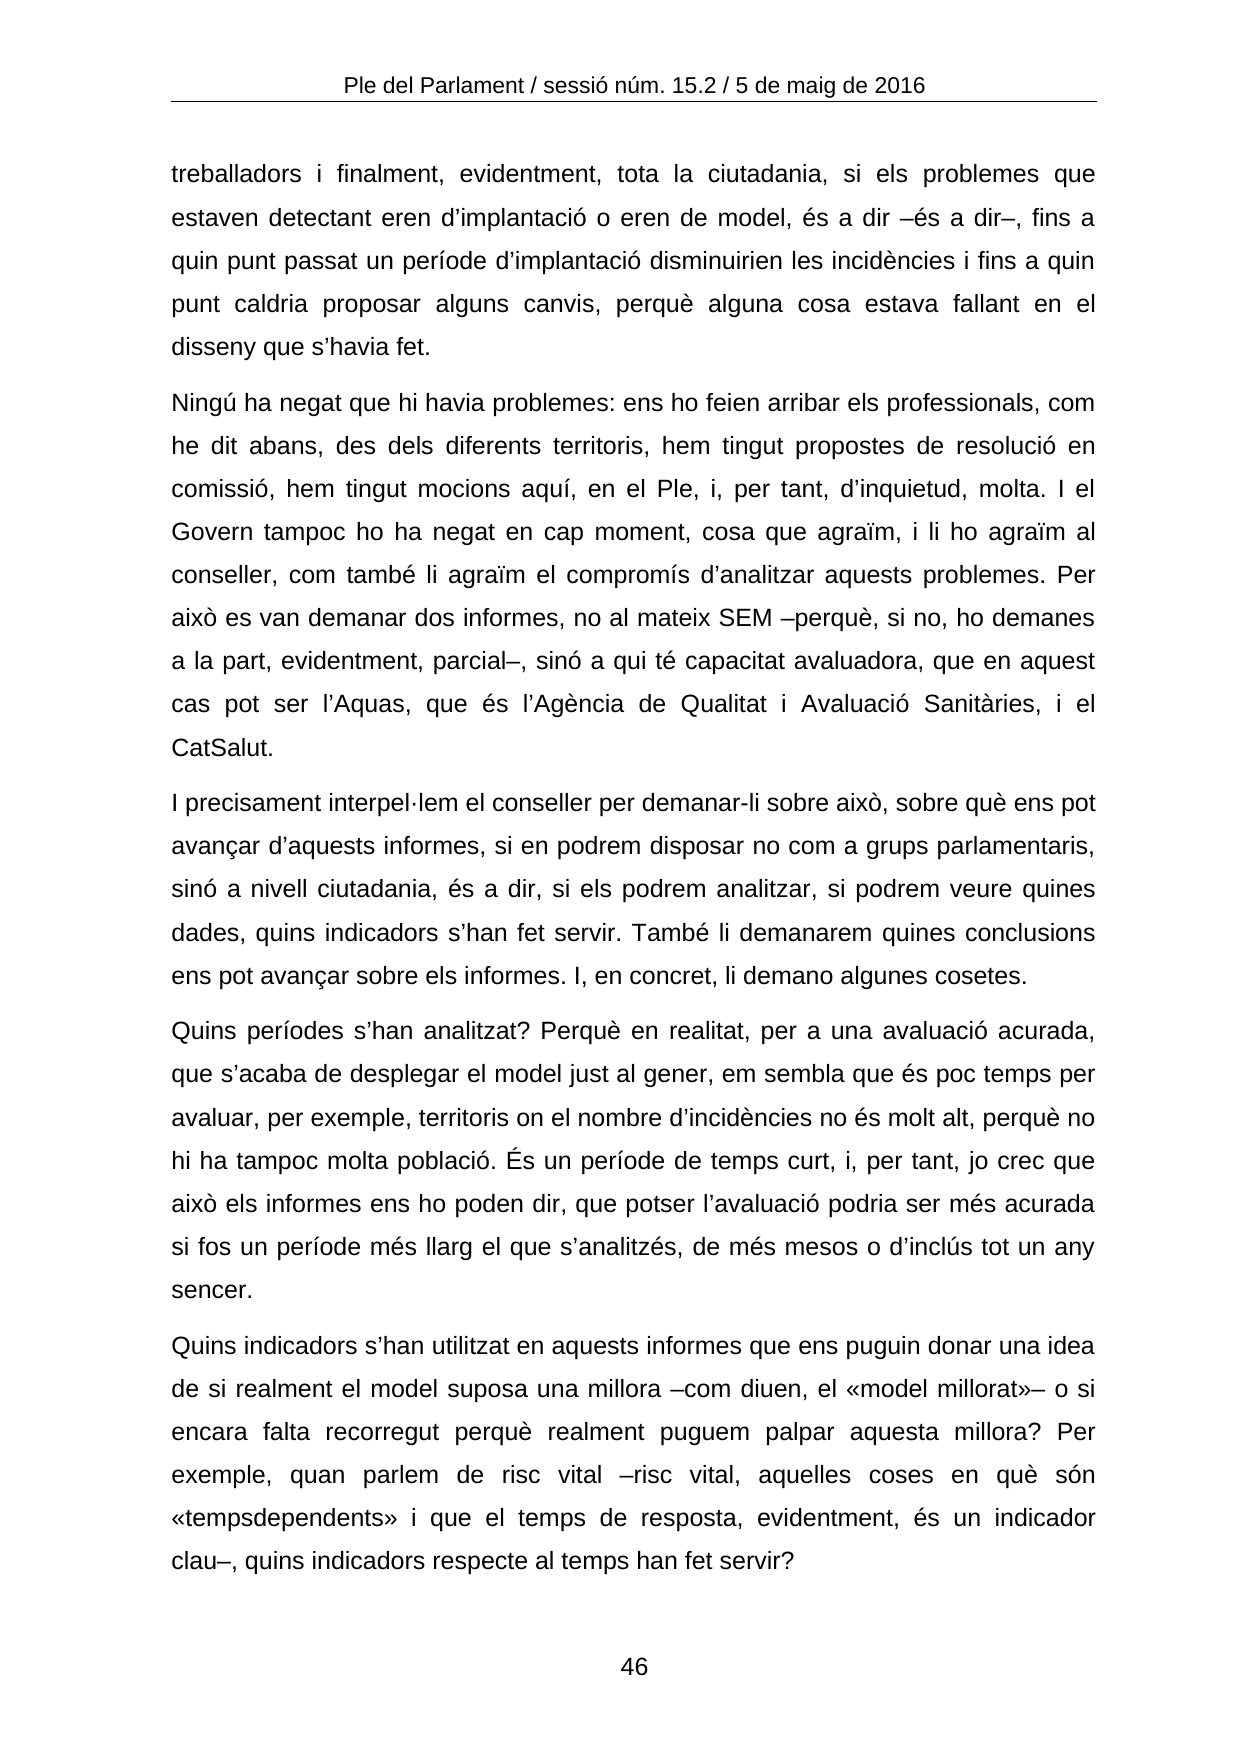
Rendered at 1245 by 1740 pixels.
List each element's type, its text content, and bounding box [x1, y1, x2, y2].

text Quins períodes s’han analitzat? Perquè en realitat, per a una avaluació acurada, que s’acaba de desplegar el model just al gener, em sembla que és poc temps per avaluar, per exemple, territoris on el nombre d’incidències no és molt alt, perquè no hi ha tampoc molta població. És un període de temps curt, i, per tant, jo crec que això els informes ens ho poden dir, que potser l’avaluació podria ser més acurada si fos un període més llarg el que s’analitzés, de més mesos o d’inclús tot un any sencer. [171, 1016, 1097, 1304]
text Quins indicadors s’han utilitzat en aquests informes que ens puguin donar una idea de si realment el model suposa una millora –com diuen, el «model millorat»– o si encara falta recorregut perquè realment puguem palpar aquesta millora? Per exemple, quan parlem de risc vital –risc vital, aquelles coses en què són «tempsdependents» i que el temps de resposta, evidentment, és un indicador clau–, quins indicadors respecte al temps han fet servir? [171, 1331, 1097, 1575]
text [171, 159, 1097, 361]
text Ningú ha negat que hi havia problemes: ens ho feien arribar els professionals, com he dit abans, des dels diferents territoris, hem tingut propostes de resolució en comissió, hem tingut mocions aquí, en el Ple, i, per tant, d’inquietud, molta. I el Govern tampoc ho ha negat en cap moment, cosa que agraïm, i li ho agraïm al conseller, com també li agraïm el compromís d’analitzar aquests problemes. Per això es van demanar dos informes, no al mateix SEM –perquè, si no, ho demanes a la part, evidentment, parcial–, sinó a qui té capacitat avaluadora, que en aquest cas pot ser l’Aquas, que és l’Agència de Qualitat i Avaluació Sanitàries, i el CatSalut. [171, 388, 1097, 761]
text I precisament interpel·lem el conseller per demanar-li sobre això, sobre què ens pot avançar d’aquests informes, si en podrem disposar no com a grups parlamentaris, sinó a nivell ciutadania, és a dir, si els podrem analitzar, si podrem veure quines dades, quins indicadors s’han fet servir. També li demanarem quines conclusions ens pot avançar sobre els informes. I, en concret, li demano algunes cosetes. [171, 788, 1097, 989]
